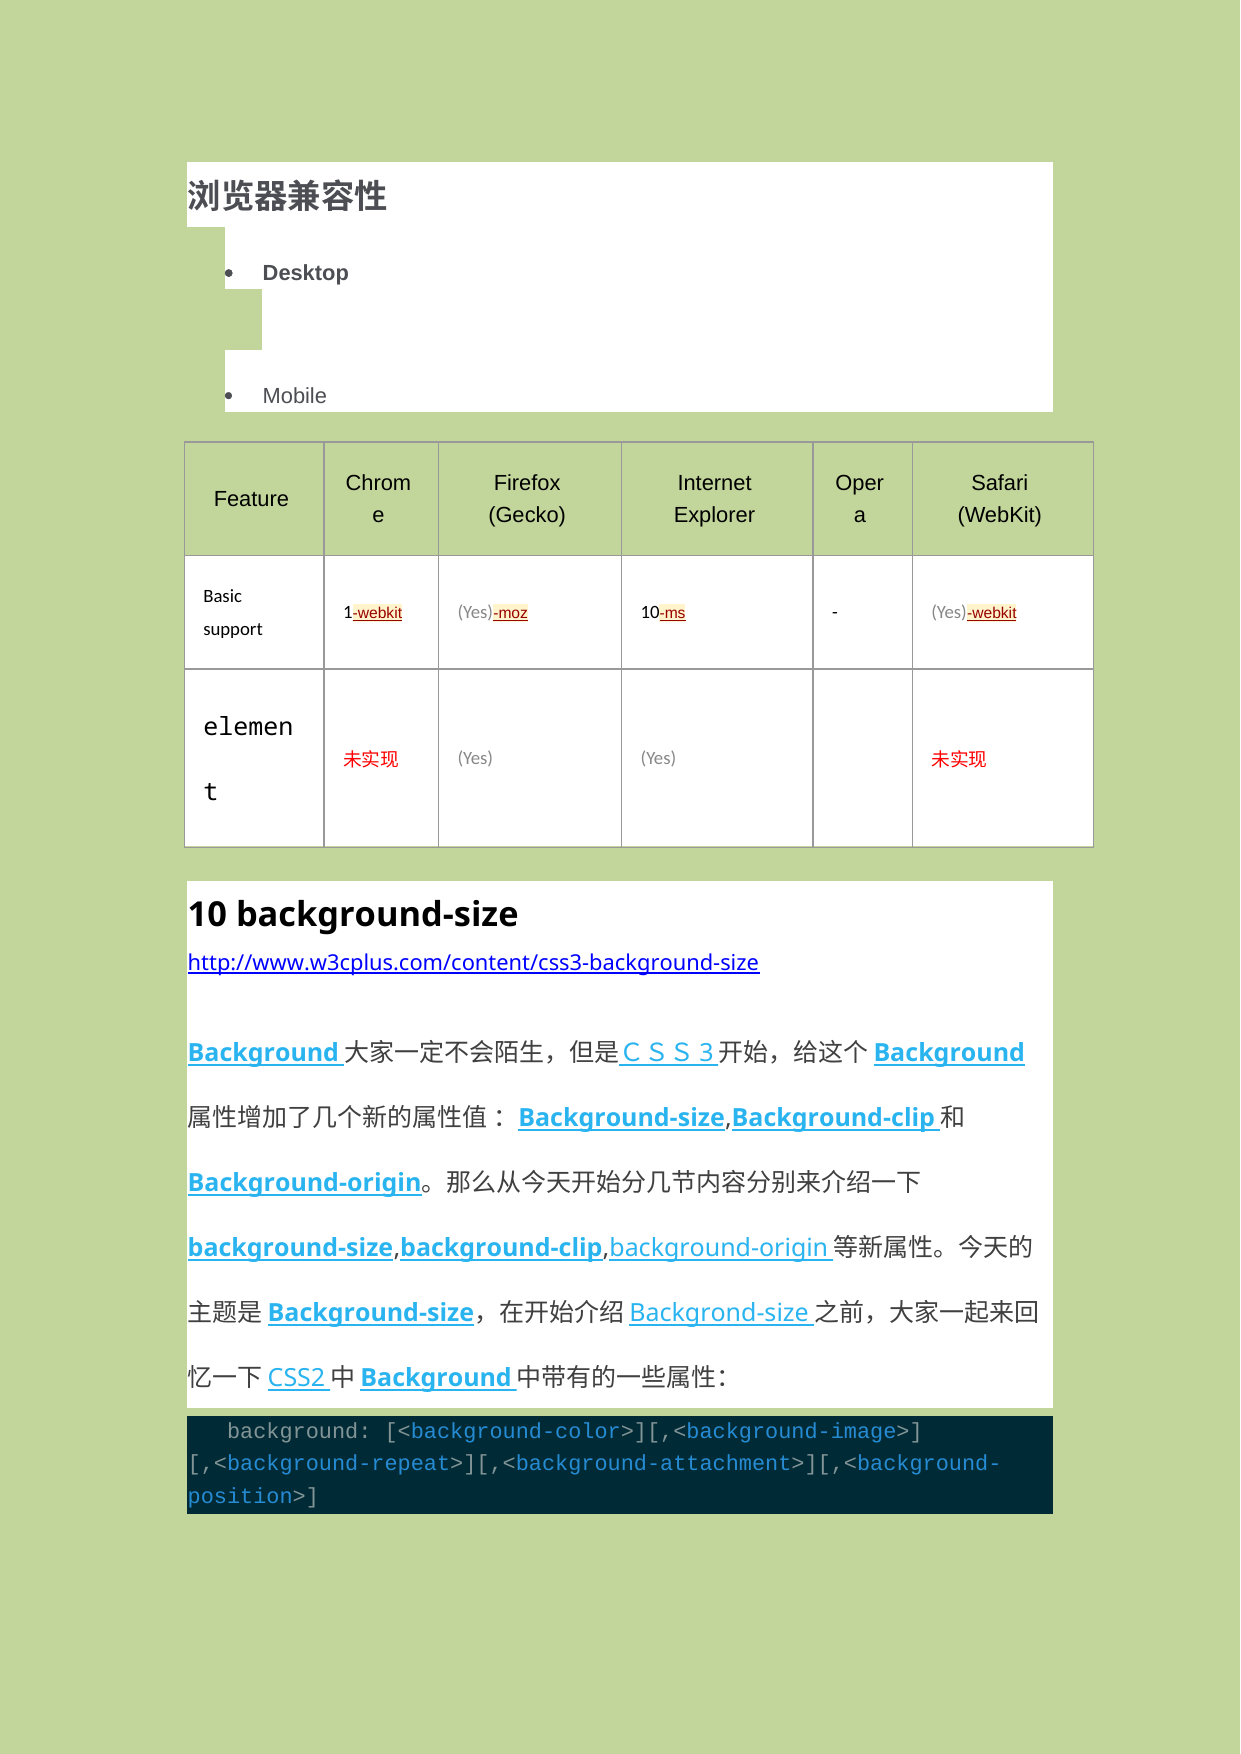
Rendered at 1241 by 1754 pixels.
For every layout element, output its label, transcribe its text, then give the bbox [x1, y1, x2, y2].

text 10 background-size [187, 881, 1053, 946]
table_cell 未实现 [913, 670, 1093, 846]
table_header Firefox (Gecko) [439, 443, 621, 554]
list Mobile [225, 379, 1053, 412]
table_cell element [185, 670, 323, 846]
text background: [<background-color>][,<background-image>][,<background-repeat>][,<background-attachment>][,<background-position>] [187, 1416, 1053, 1514]
table_header Internet Explorer [622, 443, 812, 554]
table_cell 10-ms [622, 556, 812, 668]
table_cell - [814, 556, 912, 668]
table_cell 1-webkit [325, 556, 438, 668]
table_header Safari (WebKit) [913, 443, 1093, 554]
table_cell (Yes)-moz [439, 556, 621, 668]
list Desktop [225, 256, 1053, 289]
text http://www.w3cplus.com/content/css3-background-size [187, 946, 1053, 978]
table_header Opera [814, 443, 912, 554]
table_cell (Yes)-webkit [913, 556, 1093, 668]
table_cell Basic support [185, 556, 323, 668]
text Background大家一定不会陌生，但是ＣＳＳ3开始，给这个Background属性增加了几个新的属性值 ：Background-size,Background-clip和Background-origin。那么从今天开始分几节内容分别来介绍一下background-size,background-clip,background-origin等新属性。今天的主题是Background-size，在开始介绍Backgrond-size之前，大家一起来回忆一下CSS2中Background中带有的一些属性： [187, 1018, 1053, 1408]
table_header Chrome [325, 443, 438, 554]
table_cell (Yes) [622, 670, 812, 846]
table_header Feature [185, 443, 323, 554]
table_cell (Yes) [439, 670, 621, 846]
table_cell [814, 670, 912, 846]
table_cell 未实现 [325, 670, 438, 846]
subtitle 浏览器兼容性 [187, 162, 1053, 227]
